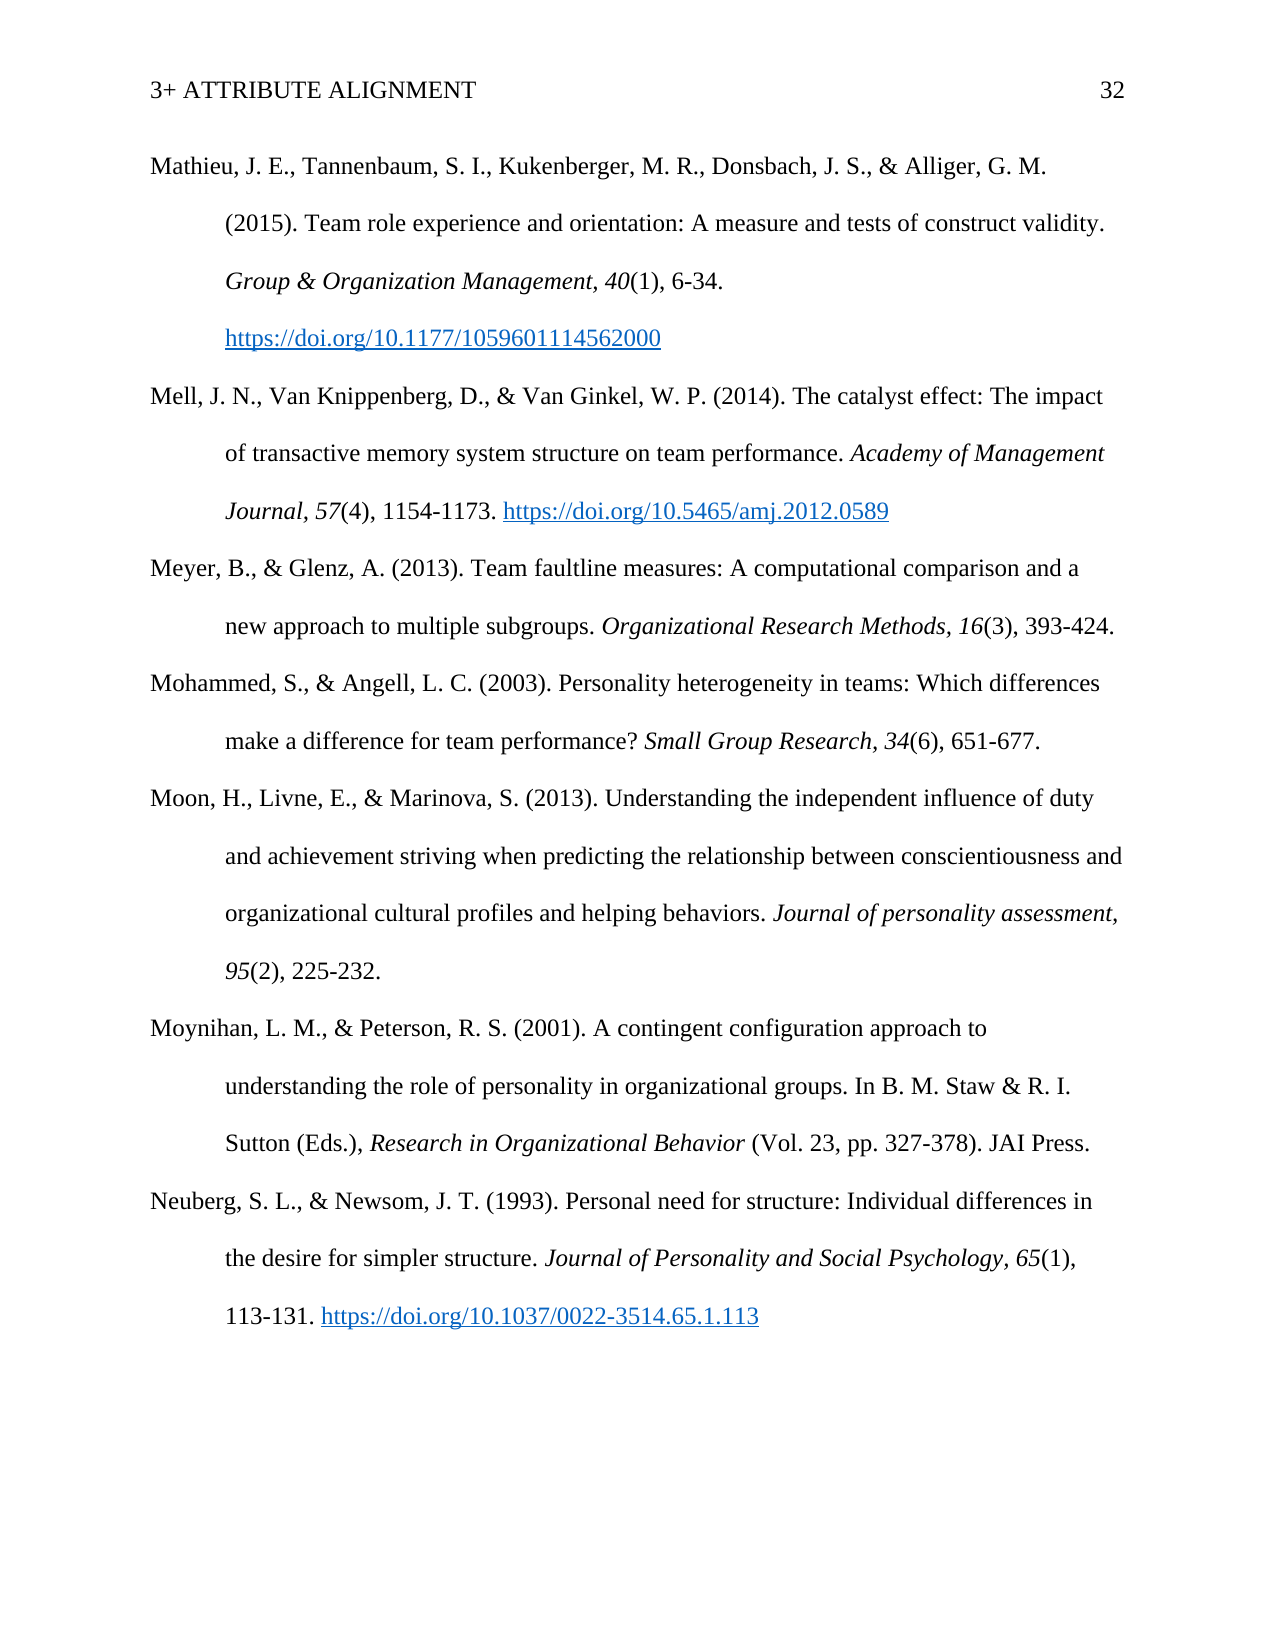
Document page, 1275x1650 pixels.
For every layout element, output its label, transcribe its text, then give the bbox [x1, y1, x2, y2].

text Mathieu, J. E., Tannenbaum, S. I., Kukenberger, M. R., Donsbach, J. S., & Alliger, G. M. (2015). Team role experience and orientation: A measure and tests of construct validity. Group & Organization Management, 40(1), 6-34. https://doi.org/10.1177/1059601114562000 [150, 151, 1125, 352]
text Neuberg, S. L., & Newsom, J. T. (1993). Personal need for structure: Individual differences in the desire for simpler structure. Journal of Personality and Social Psychology, 65(1), 113-131. https://doi.org/10.1037/0022-3514.65.1.113 [150, 1186, 1125, 1329]
text Moon, H., Livne, E., & Marinova, S. (2013). Understanding the independent influence of duty and achievement striving when predicting the relationship between conscientiousness and organizational cultural profiles and helping behaviors. Journal of personality assessment, 95(2), 225-232. [150, 783, 1125, 984]
text Mohammed, S., & Angell, L. C. (2003). Personality heterogeneity in teams: Which differences make a difference for team performance? Small Group Research, 34(6), 651-677. [150, 668, 1125, 754]
text Mell, J. N., Van Knippenberg, D., & Van Ginkel, W. P. (2014). The catalyst effect: The impact of transactive memory system structure on team performance. Academy of Management Journal, 57(4), 1154-1173. https://doi.org/10.5465/amj.2012.0589 [150, 381, 1125, 524]
text Meyer, B., & Glenz, A. (2013). Team faultline measures: A computational comparison and a new approach to multiple subgroups. Organizational Research Methods, 16(3), 393-424. [150, 553, 1125, 639]
text Moynihan, L. M., & Peterson, R. S. (2001). A contingent configuration approach to understanding the role of personality in organizational groups. In B. M. Staw & R. I. Sutton (Eds.), Research in Organizational Behavior (Vol. 23, pp. 327-378). JAI Press. [150, 1013, 1125, 1157]
